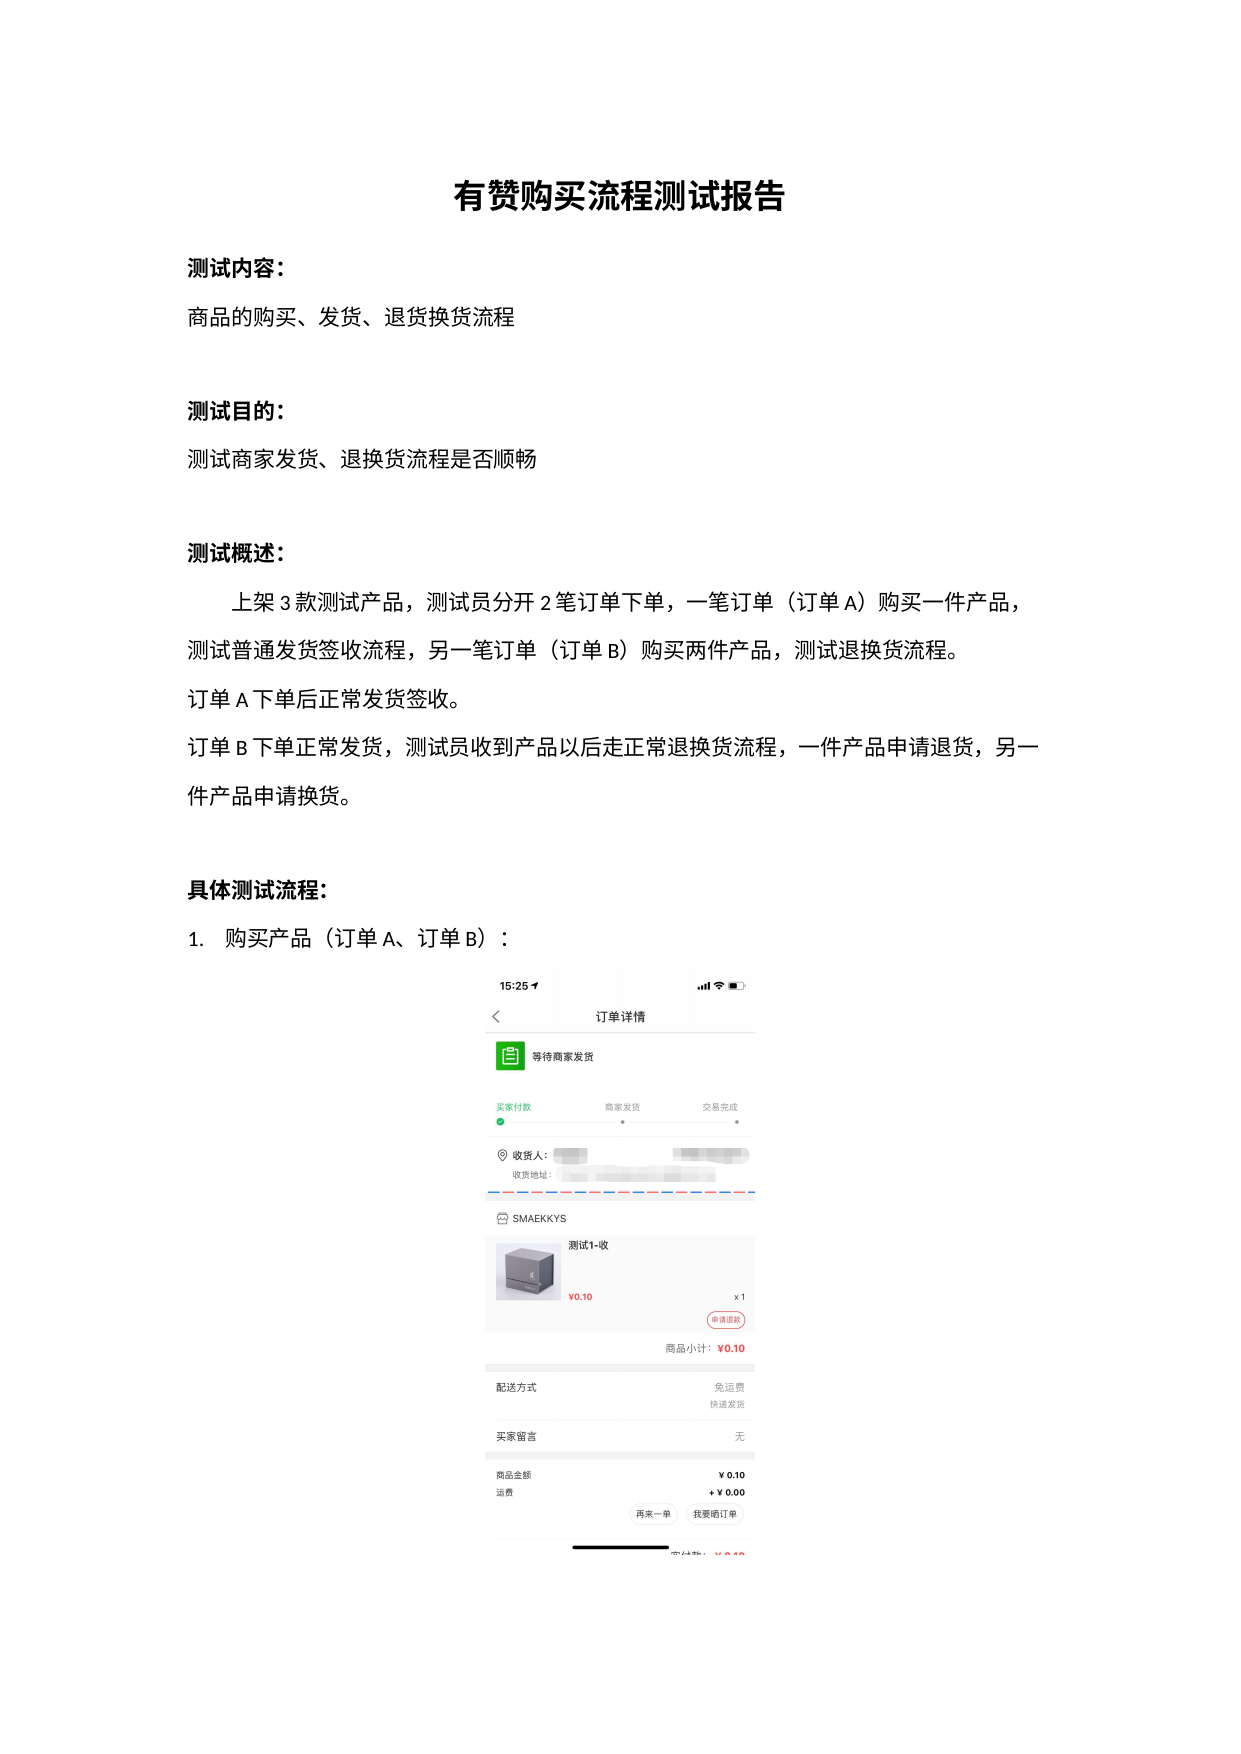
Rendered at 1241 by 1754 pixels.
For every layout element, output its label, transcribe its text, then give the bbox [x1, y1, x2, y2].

text 上架3款测试产品，测试员分开2笔订单下单，一笔订单（订单A）购买一件产品，测试普通发货签收流程，另一笔订单（订单B）购买两件产品，测试退换货流程。 [187, 584, 1053, 666]
text 商品的购买、发货、退货换货流程 [187, 299, 1053, 332]
text 测试商家发货、退换货流程是否顺畅 [187, 442, 1053, 474]
text 测试概述： [187, 536, 1053, 568]
list 购买产品（订单A、订单B）： [187, 921, 1053, 953]
text 测试内容： [187, 251, 1053, 283]
text 具体测试流程： [187, 873, 1053, 905]
text 订单B下单正常发货，测试员收到产品以后走正常退换货流程，一件产品申请退货，另一件产品申请换货。 [187, 730, 1053, 811]
text 有赞购买流程测试报告 [187, 162, 1053, 227]
text 订单A下单后正常发货签收。 [187, 681, 1053, 714]
picture [485, 969, 756, 1555]
text 测试目的： [187, 393, 1053, 426]
